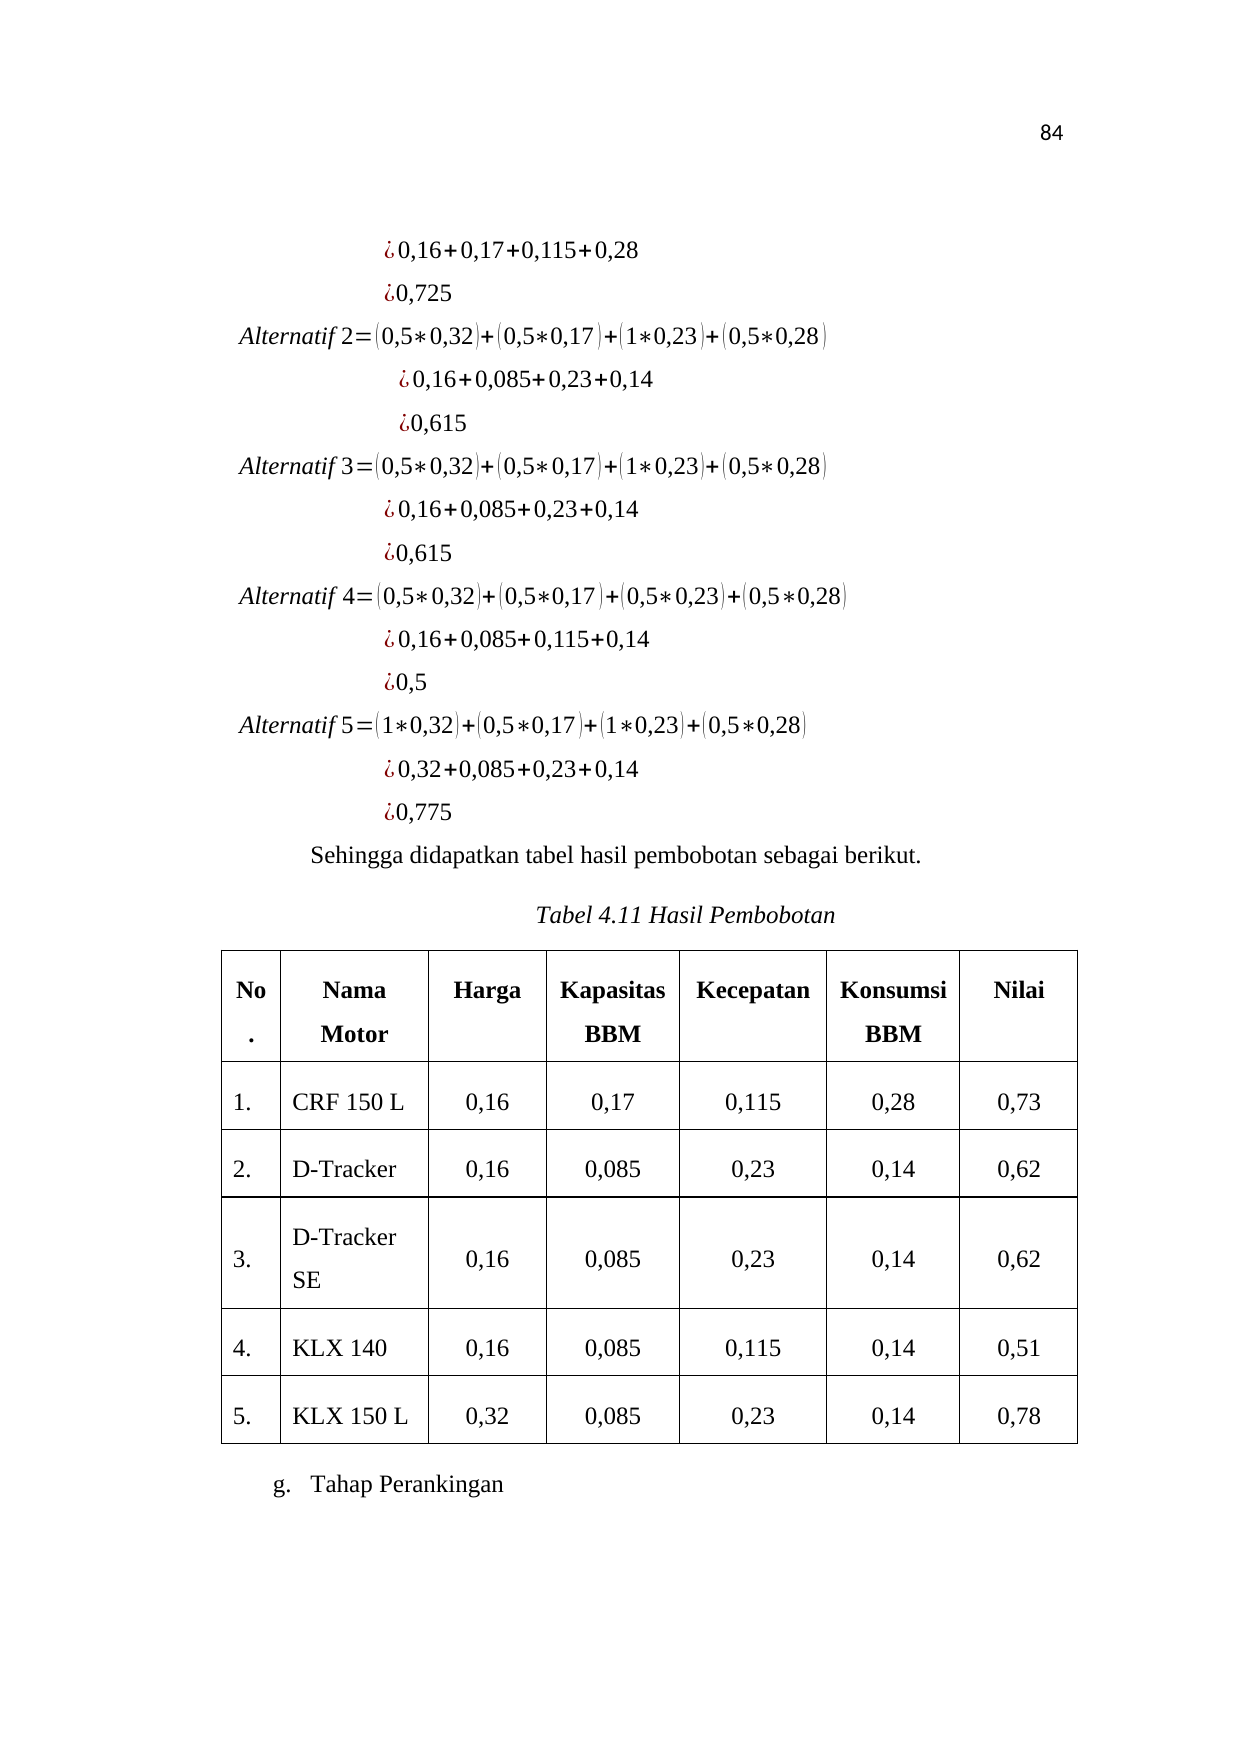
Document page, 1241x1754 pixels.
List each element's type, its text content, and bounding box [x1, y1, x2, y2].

table_cell 0,16 [429, 1309, 546, 1375]
table_cell 0,78 [960, 1376, 1077, 1443]
list 0,725 [384, 278, 1063, 307]
table_cell 2. [222, 1130, 280, 1196]
table_cell 0,085 [547, 1198, 679, 1307]
list 0,615 [384, 538, 1063, 566]
table_cell 3. [222, 1198, 280, 1307]
table_cell 0,62 [960, 1130, 1077, 1196]
table_cell D-Tracker [281, 1130, 428, 1196]
table_cell 0,14 [827, 1130, 959, 1196]
table_cell 1. [222, 1062, 280, 1128]
table_cell 0,085 [547, 1376, 679, 1443]
table_cell 0,16 [429, 1062, 546, 1128]
list 0,615 [399, 408, 1063, 437]
table_cell 5. [222, 1376, 280, 1443]
text Tabel 4.11 Hasil Pembobotan [310, 900, 1063, 929]
table_cell 0,115 [680, 1309, 826, 1375]
table_header Harga [429, 951, 546, 1061]
table_cell 0,62 [960, 1198, 1077, 1307]
table_cell 0,115 [680, 1062, 826, 1128]
table_cell 0,14 [827, 1376, 959, 1443]
table_cell 0,32 [429, 1376, 546, 1443]
table_cell 0,51 [960, 1309, 1077, 1375]
table_header Kecepatan [680, 951, 826, 1061]
table_cell 0,16 [429, 1130, 546, 1196]
table_header No. [222, 951, 280, 1061]
table_cell CRF 150 L [281, 1062, 428, 1128]
list Sehingga didapatkan tabel hasil pembobotan sebagai berikut. [310, 840, 1063, 869]
table_cell D-Tracker SE [281, 1198, 428, 1307]
table_cell 0,14 [827, 1198, 959, 1307]
list 0,5 [384, 667, 1063, 696]
table_header Nama Motor [281, 951, 428, 1061]
table_cell 0,28 [827, 1062, 959, 1128]
table_cell 4. [222, 1309, 280, 1375]
table_cell 0,23 [680, 1198, 826, 1307]
table_cell KLX 140 [281, 1309, 428, 1375]
table_cell 0,23 [680, 1130, 826, 1196]
table_cell 0,085 [547, 1309, 679, 1375]
table_cell KLX 150 L [281, 1376, 428, 1443]
table_header KonsumsiBBM [827, 951, 959, 1061]
table_cell 0,14 [827, 1309, 959, 1375]
table_cell 0,23 [680, 1376, 826, 1443]
list 0,775 [384, 797, 1063, 826]
table_cell 0,085 [547, 1130, 679, 1196]
table_cell 0,17 [547, 1062, 679, 1128]
table_header KapasitasBBM [547, 951, 679, 1061]
list Tahap Perankingan [273, 1469, 1063, 1498]
table_header Nilai [960, 951, 1077, 1061]
table_cell 0,73 [960, 1062, 1077, 1128]
table_cell 0,16 [429, 1198, 546, 1307]
